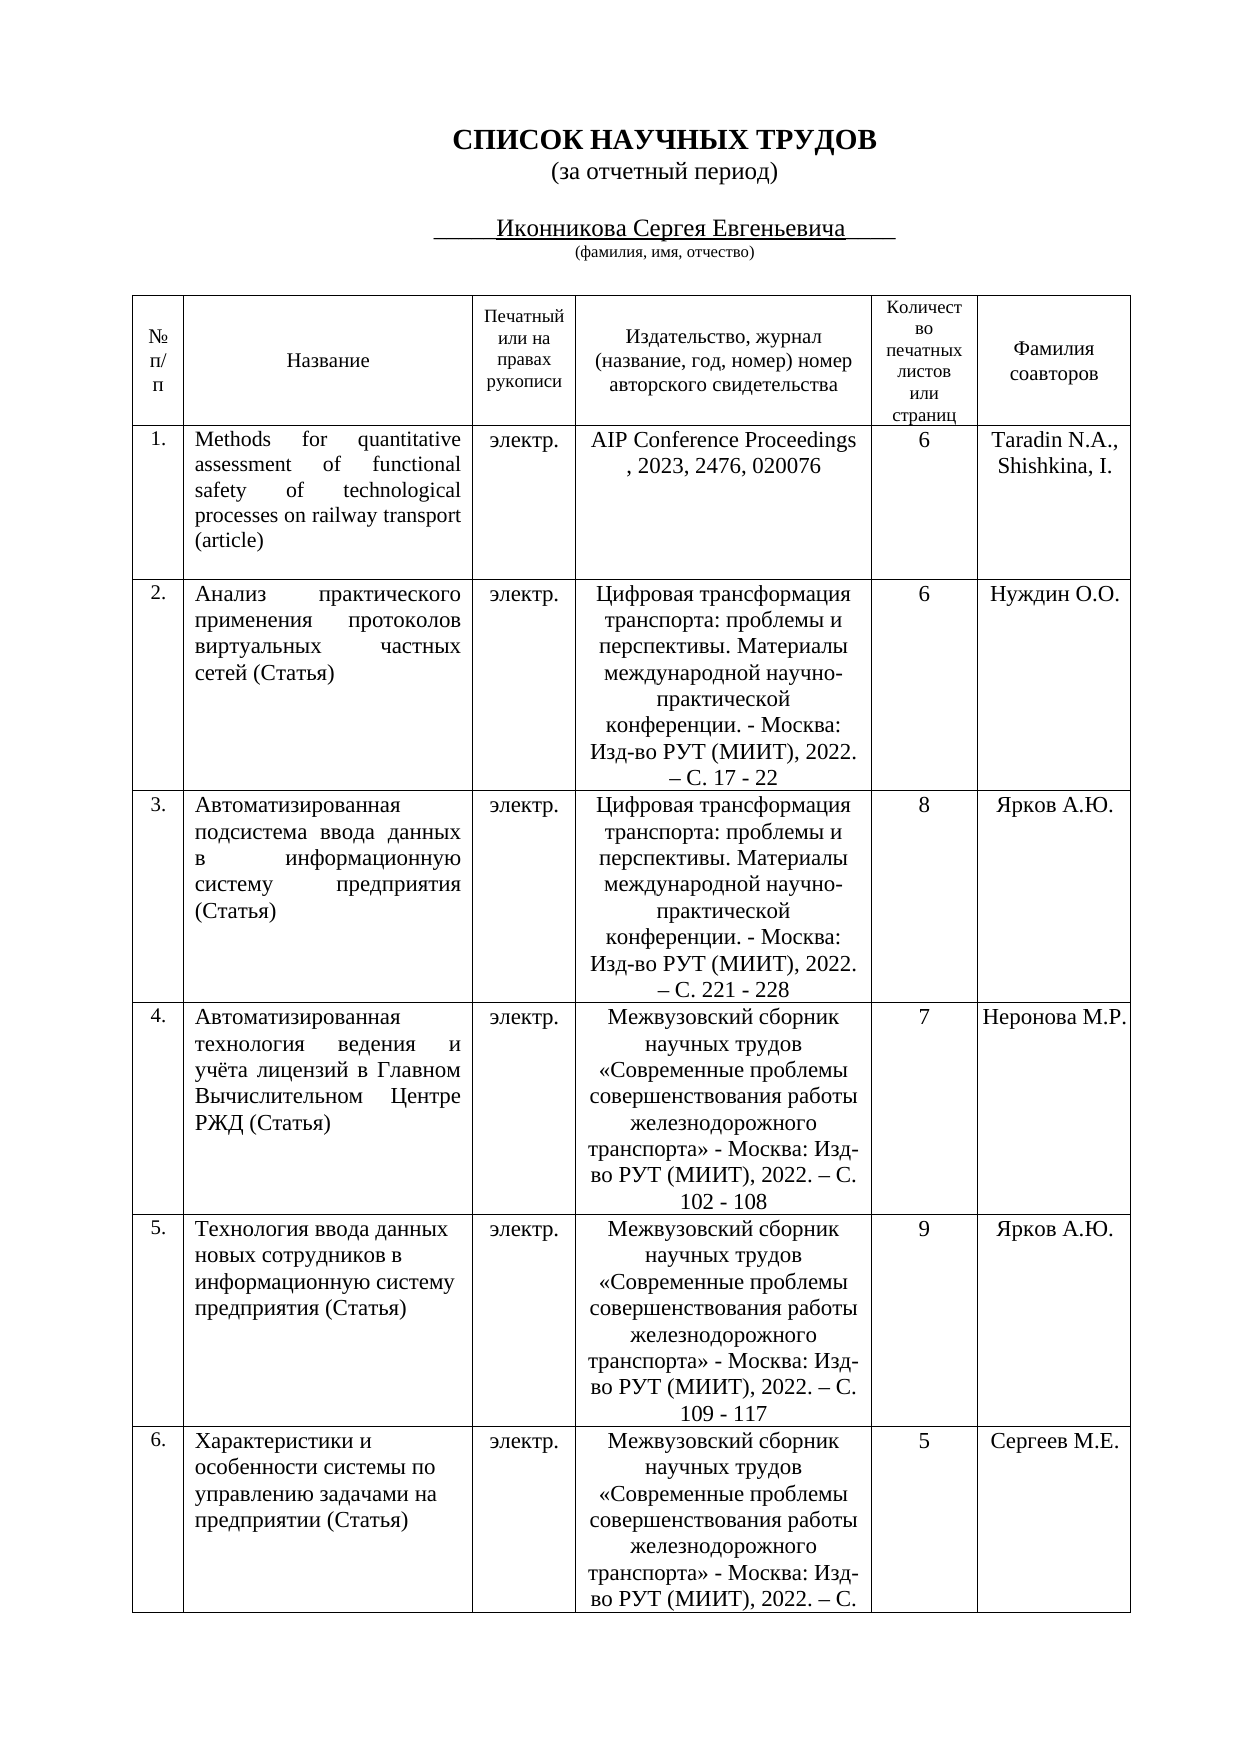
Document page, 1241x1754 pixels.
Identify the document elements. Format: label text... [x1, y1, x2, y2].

table_cell Сергеев М.Е. [978, 1427, 1130, 1612]
table_cell 6. [133, 1427, 183, 1612]
table_cell электр. [473, 1003, 575, 1214]
table_header № п/п [133, 296, 183, 425]
table_cell Methods for quantitative assessment of functional safety of technological processes on railway transport (article) [184, 426, 472, 578]
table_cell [184, 1427, 472, 1612]
table_cell 4. [133, 1003, 183, 1214]
table_cell AIP Conference Proceedings , 2023, 2476, 020076 [576, 426, 871, 578]
table_header Количество печатных листов или страниц [872, 296, 977, 425]
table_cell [576, 1427, 871, 1612]
table_header Название [184, 296, 472, 425]
text _____Иконникова Сергея Евгеньевича____ [177, 213, 1152, 242]
table_header Фамилия соавторов [978, 296, 1130, 425]
table_cell 1. [133, 426, 183, 578]
table_cell Технология ввода данных новых сотрудников в информационную систему предприятия (Статья) [184, 1215, 472, 1426]
table_cell электр. [473, 580, 575, 790]
table_cell Неронова М.Р. [978, 1003, 1130, 1214]
table_cell 6 [872, 426, 977, 578]
table_cell Ярков А.Ю. [978, 791, 1130, 1002]
table_cell Анализ практического применения протоколов виртуальных частных сетей (Статья) [184, 580, 472, 790]
table_cell электр. [473, 426, 575, 578]
table_cell Автоматизированная подсистема ввода данных в информационную систему предприятия (Статья) [184, 791, 472, 1002]
table_cell 5. [133, 1215, 183, 1426]
table_cell Межвузовский сборник научных трудов «Современные проблемы совершенствования работы железнодорожного транспорта» - Москва: Изд-во РУТ (МИИТ), 2022. – С. 102 - 108 [576, 1003, 871, 1214]
table_cell 3. [133, 791, 183, 1002]
table_cell 8 [872, 791, 977, 1002]
table_header Печатный или на правах рукописи [473, 296, 575, 425]
text (за отчетный период) [177, 156, 1152, 184]
table_cell Taradin N.A., Shishkina, I. [978, 426, 1130, 578]
table_cell 5 [872, 1427, 977, 1612]
table_cell Цифровая трансформация транспорта: проблемы и перспективы. Материалы международной научно-практической конференции. - Москва: Изд-во РУТ (МИИТ), 2022. – С. 17 - 22 [576, 580, 871, 790]
table_cell электр. [473, 1215, 575, 1426]
table_cell Цифровая трансформация транспорта: проблемы и перспективы. Материалы международной научно-практической конференции. - Москва: Изд-во РУТ (МИИТ), 2022. – С. 221 - 228 [576, 791, 871, 1002]
table_cell 6 [872, 580, 977, 790]
table_cell 2. [133, 580, 183, 790]
table_cell 7 [872, 1003, 977, 1214]
table_cell Ярков А.Ю. [978, 1215, 1130, 1426]
table_cell электр. [473, 791, 575, 1002]
table_cell электр. [473, 1427, 575, 1612]
table_cell Нуждин О.О. [978, 580, 1130, 790]
text (фамилия, имя, отчество) [177, 242, 1152, 261]
table_cell 9 [872, 1215, 977, 1426]
table_cell Автоматизированная технология ведения и учёта лицензий в Главном Вычислительном Центре РЖД (Статья) [184, 1003, 472, 1214]
table_header Издательство, журнал (название, год, номер) номер авторского свидетельства [576, 296, 871, 425]
table_cell Межвузовский сборник научных трудов «Современные проблемы совершенствования работы железнодорожного транспорта» - Москва: Изд-во РУТ (МИИТ), 2022. – С. 109 - 117 [576, 1215, 871, 1426]
text СПИСОК НАУЧНЫХ ТРУДОВ [177, 122, 1152, 156]
